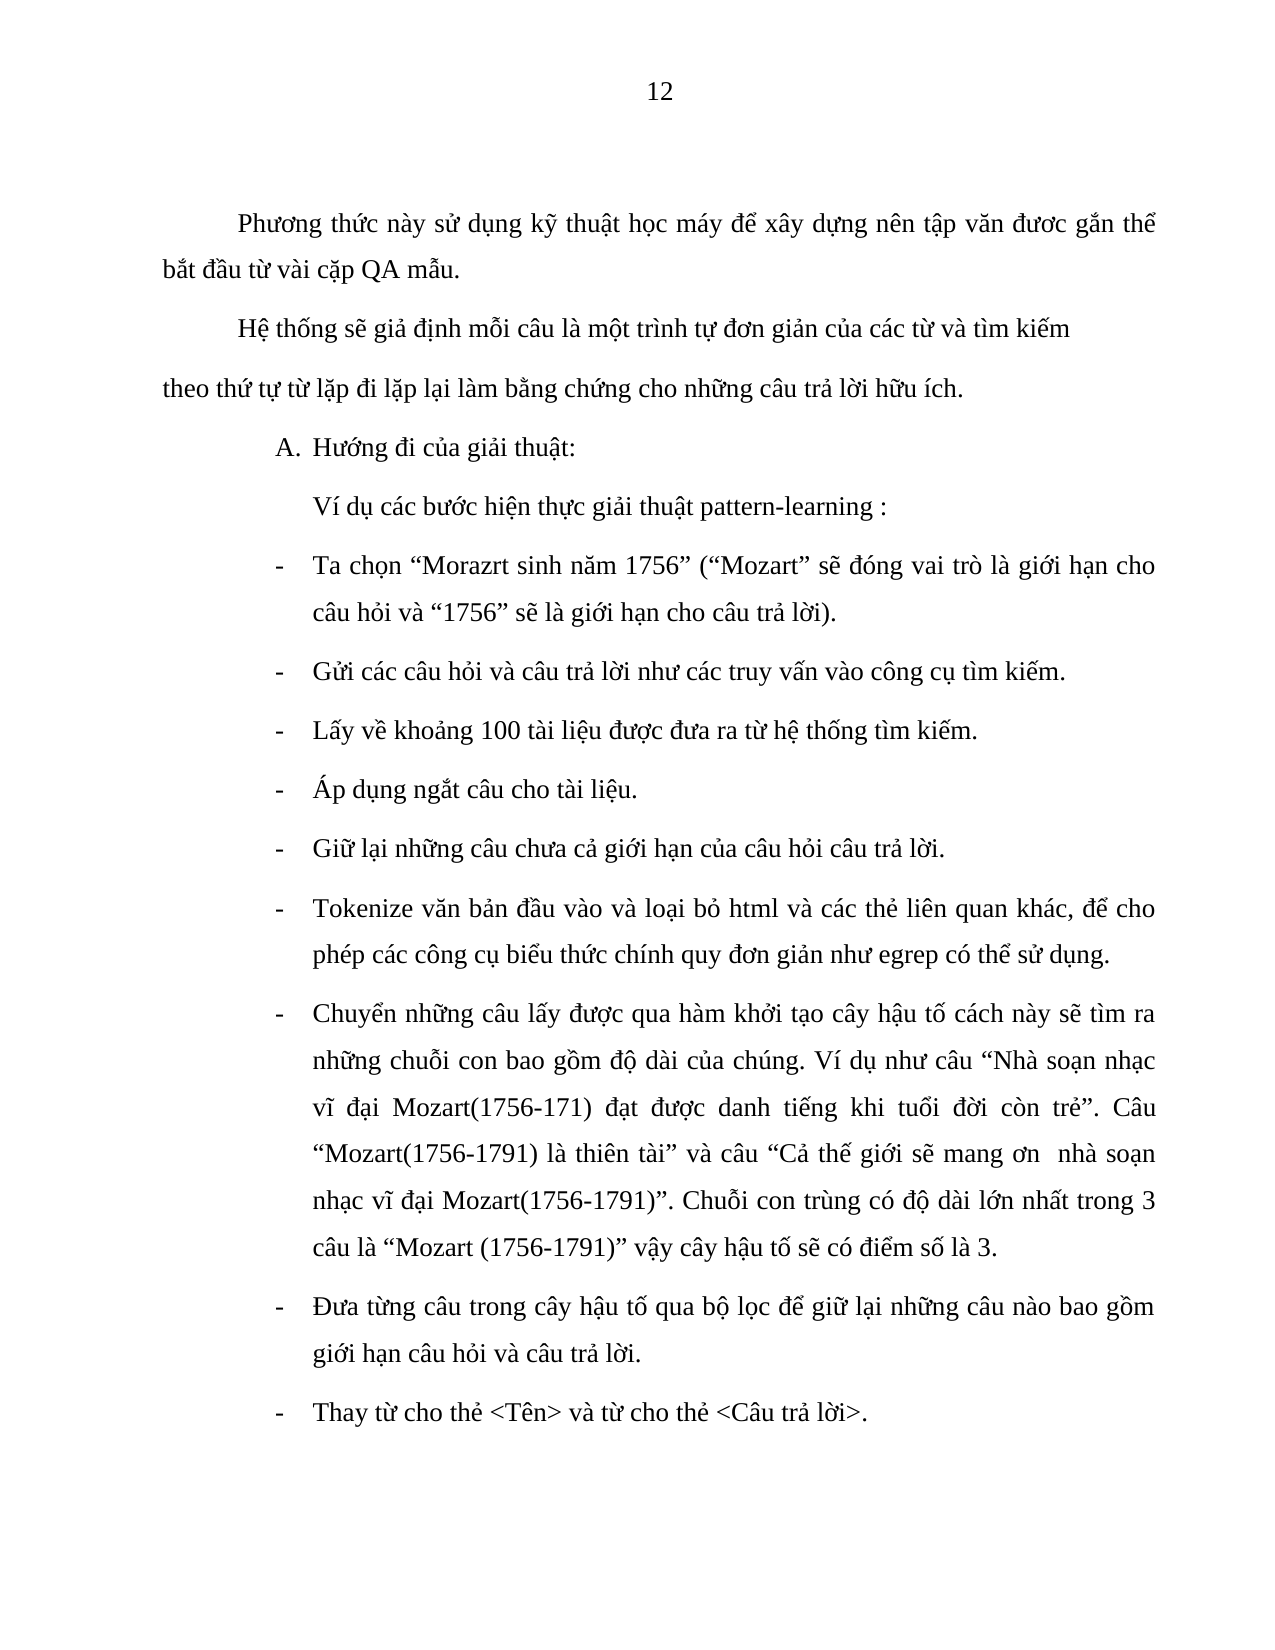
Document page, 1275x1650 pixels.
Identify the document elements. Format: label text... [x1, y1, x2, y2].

text theo thứ tự từ lặp đi lặp lại làm bằng chứng cho những câu trả lời hữu ích. [162, 372, 1157, 403]
list Thay từ cho thẻ <Tên> và từ cho thẻ <Câu trả lời>. [275, 1396, 1157, 1427]
list Đưa từng câu trong cây hậu tố qua bộ lọc để giữ lại những câu nào bao gồm giới hạn câu hỏi và câu trả lời. [275, 1290, 1157, 1368]
list Lấy về khoảng 100 tài liệu được đưa ra từ hệ thống tìm kiếm. [275, 714, 1157, 745]
text Hệ thống sẽ giả định mỗi câu là một trình tự đơn giản của các từ và tìm kiếm [162, 313, 1157, 344]
list Giữ lại những câu chưa cả giới hạn của câu hỏi câu trả lời. [275, 833, 1157, 864]
list Ta chọn “Morazrt sinh năm 1756” (“Mozart” sẽ đóng vai trò là giới hạn cho câu hỏi và “1756” sẽ là giới hạn cho câu trả lời). [275, 549, 1157, 627]
list Áp dụng ngắt câu cho tài liệu. [275, 773, 1157, 804]
list Gửi các câu hỏi và câu trả lời như các truy vấn vào công cụ tìm kiếm. [275, 655, 1157, 686]
text Ví dụ các bước hiện thực giải thuật pattern-learning : [312, 490, 1157, 521]
list Hướng đi của giải thuật: [275, 431, 1157, 462]
text Phương thức này sử dụng kỹ thuật học máy để xây dựng nên tập văn đươc gắn thể bắt đầu từ vài cặp QA mẫu. [162, 207, 1157, 284]
list Tokenize văn bản đầu vào và loại bỏ html và các thẻ liên quan khác, để cho phép các công cụ biểu thức chính quy đơn giản như egrep có thể sử dụng. [275, 892, 1157, 969]
